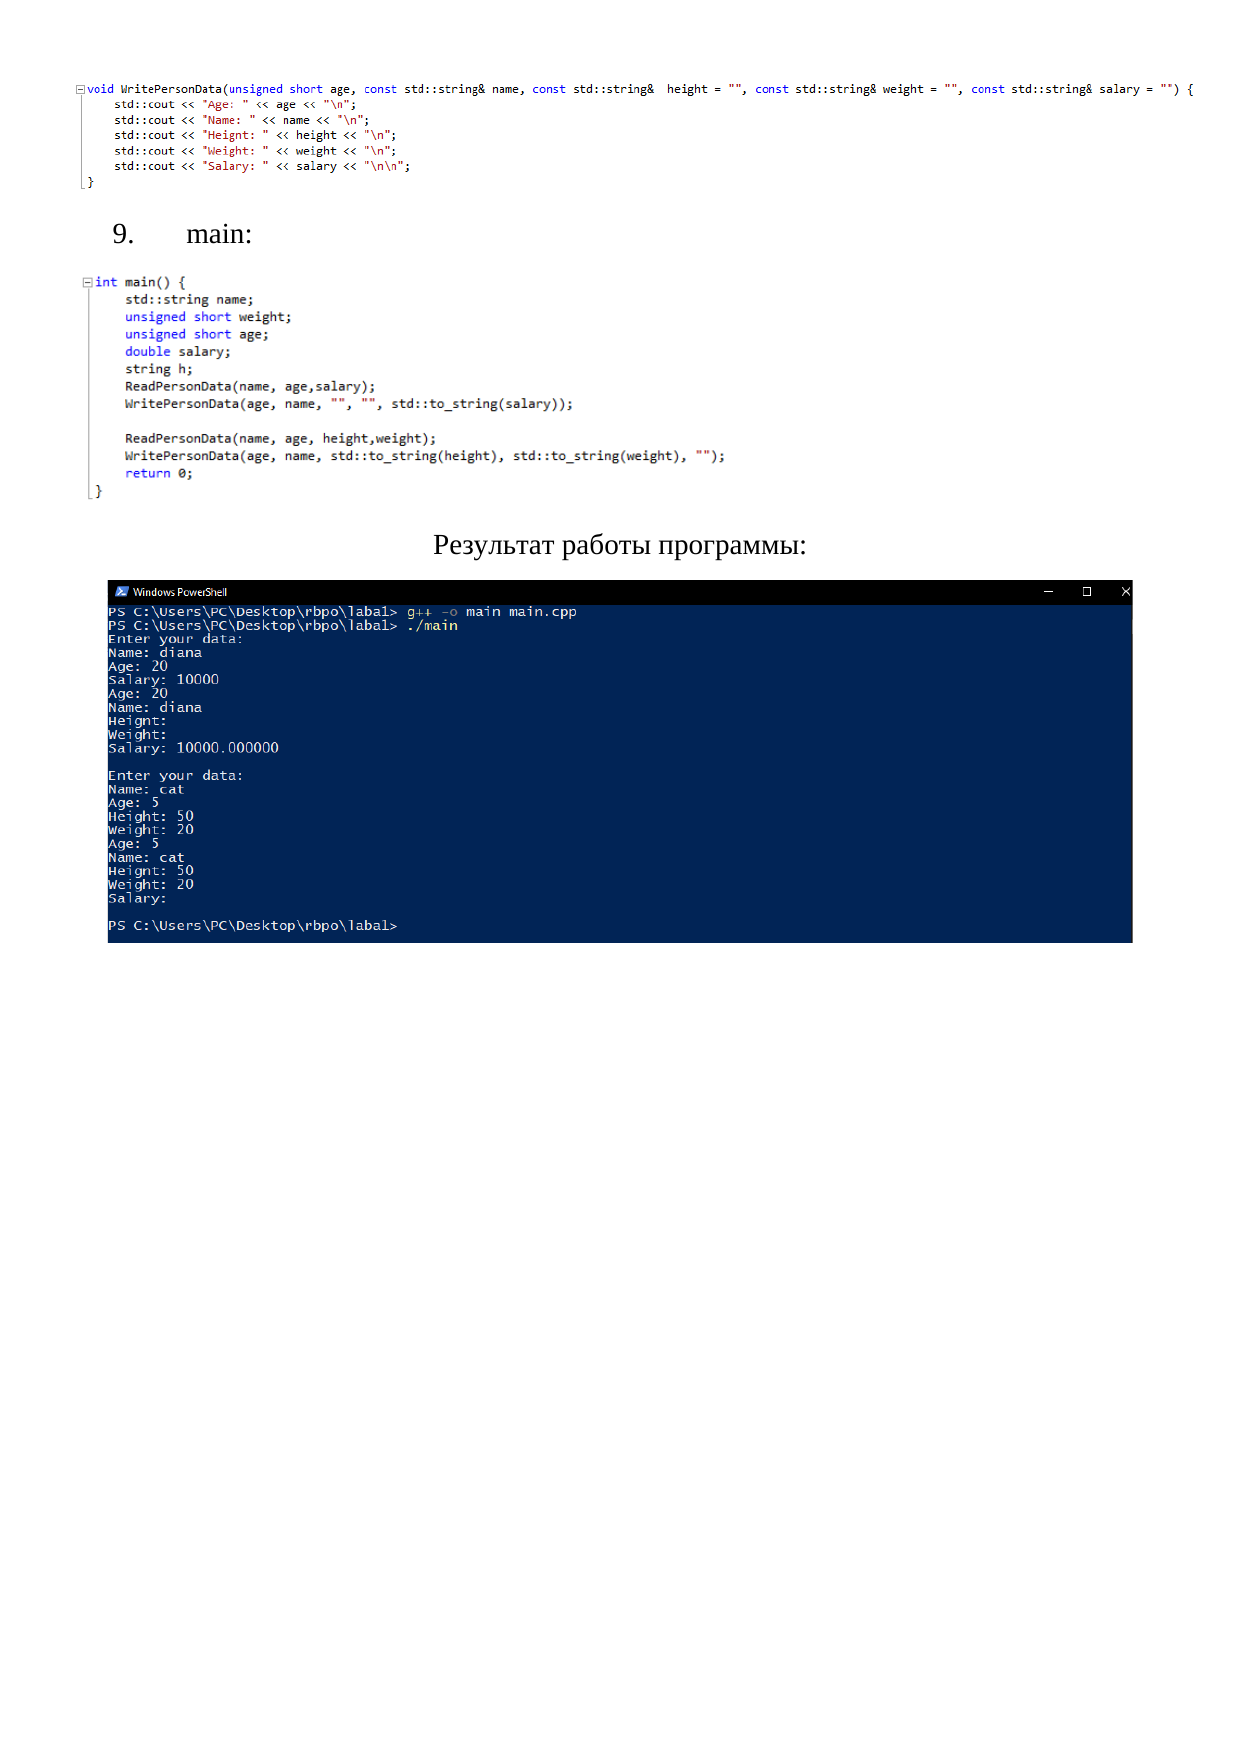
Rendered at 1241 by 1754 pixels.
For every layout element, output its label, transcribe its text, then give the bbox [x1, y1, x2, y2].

list main: [112, 216, 1165, 250]
text Результат работы программы: [75, 527, 1165, 561]
picture [107, 580, 1133, 943]
picture [75, 268, 729, 508]
picture [75, 75, 1195, 197]
